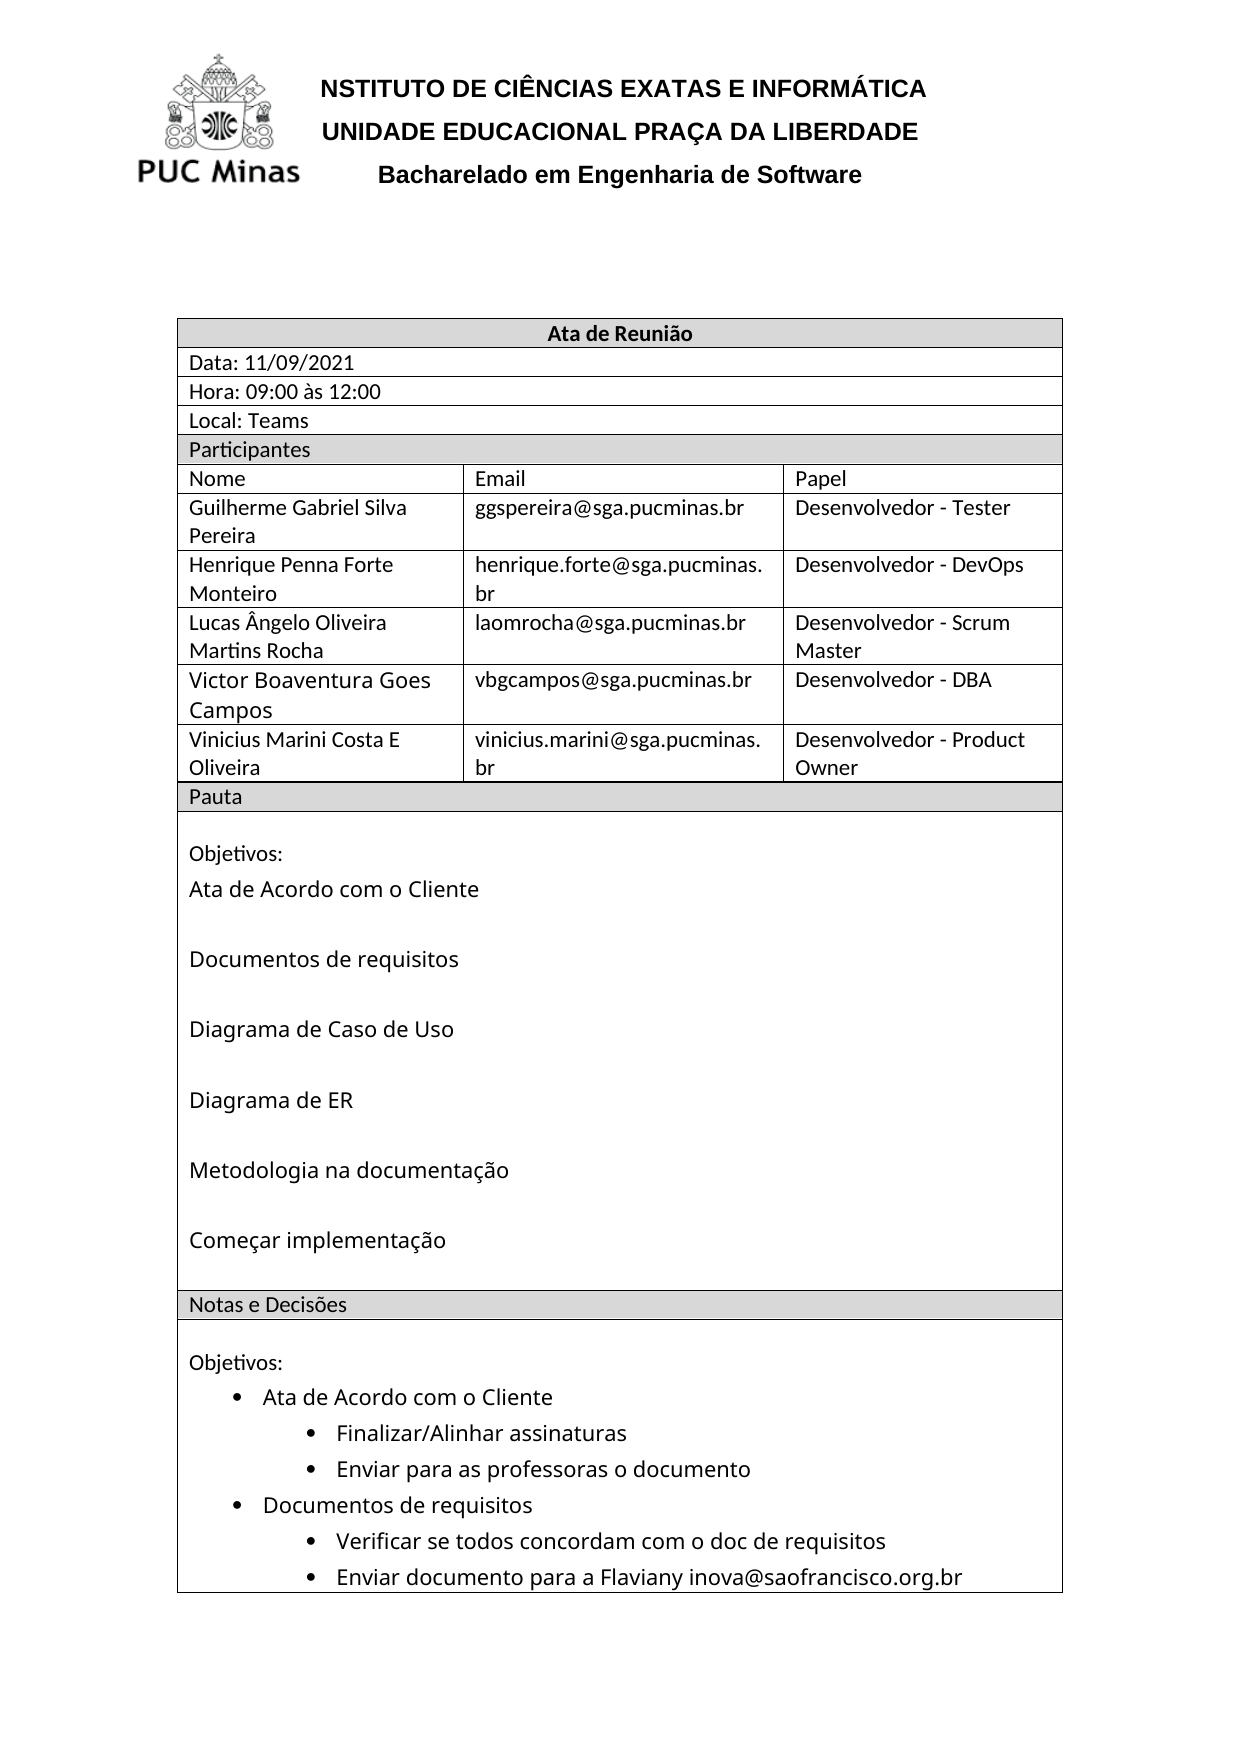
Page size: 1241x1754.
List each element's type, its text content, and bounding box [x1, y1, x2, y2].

table_header Ata de Reunião [178, 319, 1062, 347]
table_cell Desenvolvedor - Tester [784, 494, 1062, 549]
table_cell Notas e Decisões [178, 1291, 1062, 1318]
table_cell Desenvolvedor - DevOps [784, 551, 1062, 607]
table_cell vbgcampos@sga.pucminas.br [464, 665, 783, 724]
table_cell Papel [784, 465, 1062, 492]
table_cell ggspereira@sga.pucminas.br [464, 494, 783, 549]
table_cell Vinicius Marini Costa E Oliveira [178, 725, 463, 781]
table_cell Email [464, 465, 783, 492]
table_cell henrique.forte@sga.pucminas.br [464, 551, 783, 607]
table_cell Desenvolvedor - Product Owner [784, 725, 1062, 781]
table_cell Victor Boaventura Goes Campos [178, 665, 463, 724]
table_cell Data: 11/09/2021 [178, 348, 1062, 376]
table_cell Participantes [178, 435, 1062, 463]
table_cell laomrocha@sga.pucminas.br [464, 608, 783, 664]
table_cell Objetivos: Ata de Acordo com o Cliente Documentos de requisitos Diagrama de Caso de Uso Diagrama de ER Metodologia na documentação Começar implementação [178, 812, 1062, 1289]
table_cell vinicius.marini@sga.pucminas.br [464, 725, 783, 781]
table_cell Guilherme Gabriel Silva Pereira [178, 494, 463, 549]
table_cell Pauta [178, 783, 1062, 811]
picture [118, 50, 321, 185]
table_cell Henrique Penna Forte Monteiro [178, 551, 463, 607]
table_cell Local: Teams [178, 406, 1062, 434]
table_cell Desenvolvedor - DBA [784, 665, 1062, 724]
table_cell Hora: 09:00 às 12:00 [178, 377, 1062, 405]
table_cell Nome [178, 465, 463, 492]
table_cell Desenvolvedor - Scrum Master [784, 608, 1062, 664]
table_cell Lucas Ângelo Oliveira Martins Rocha [178, 608, 463, 664]
